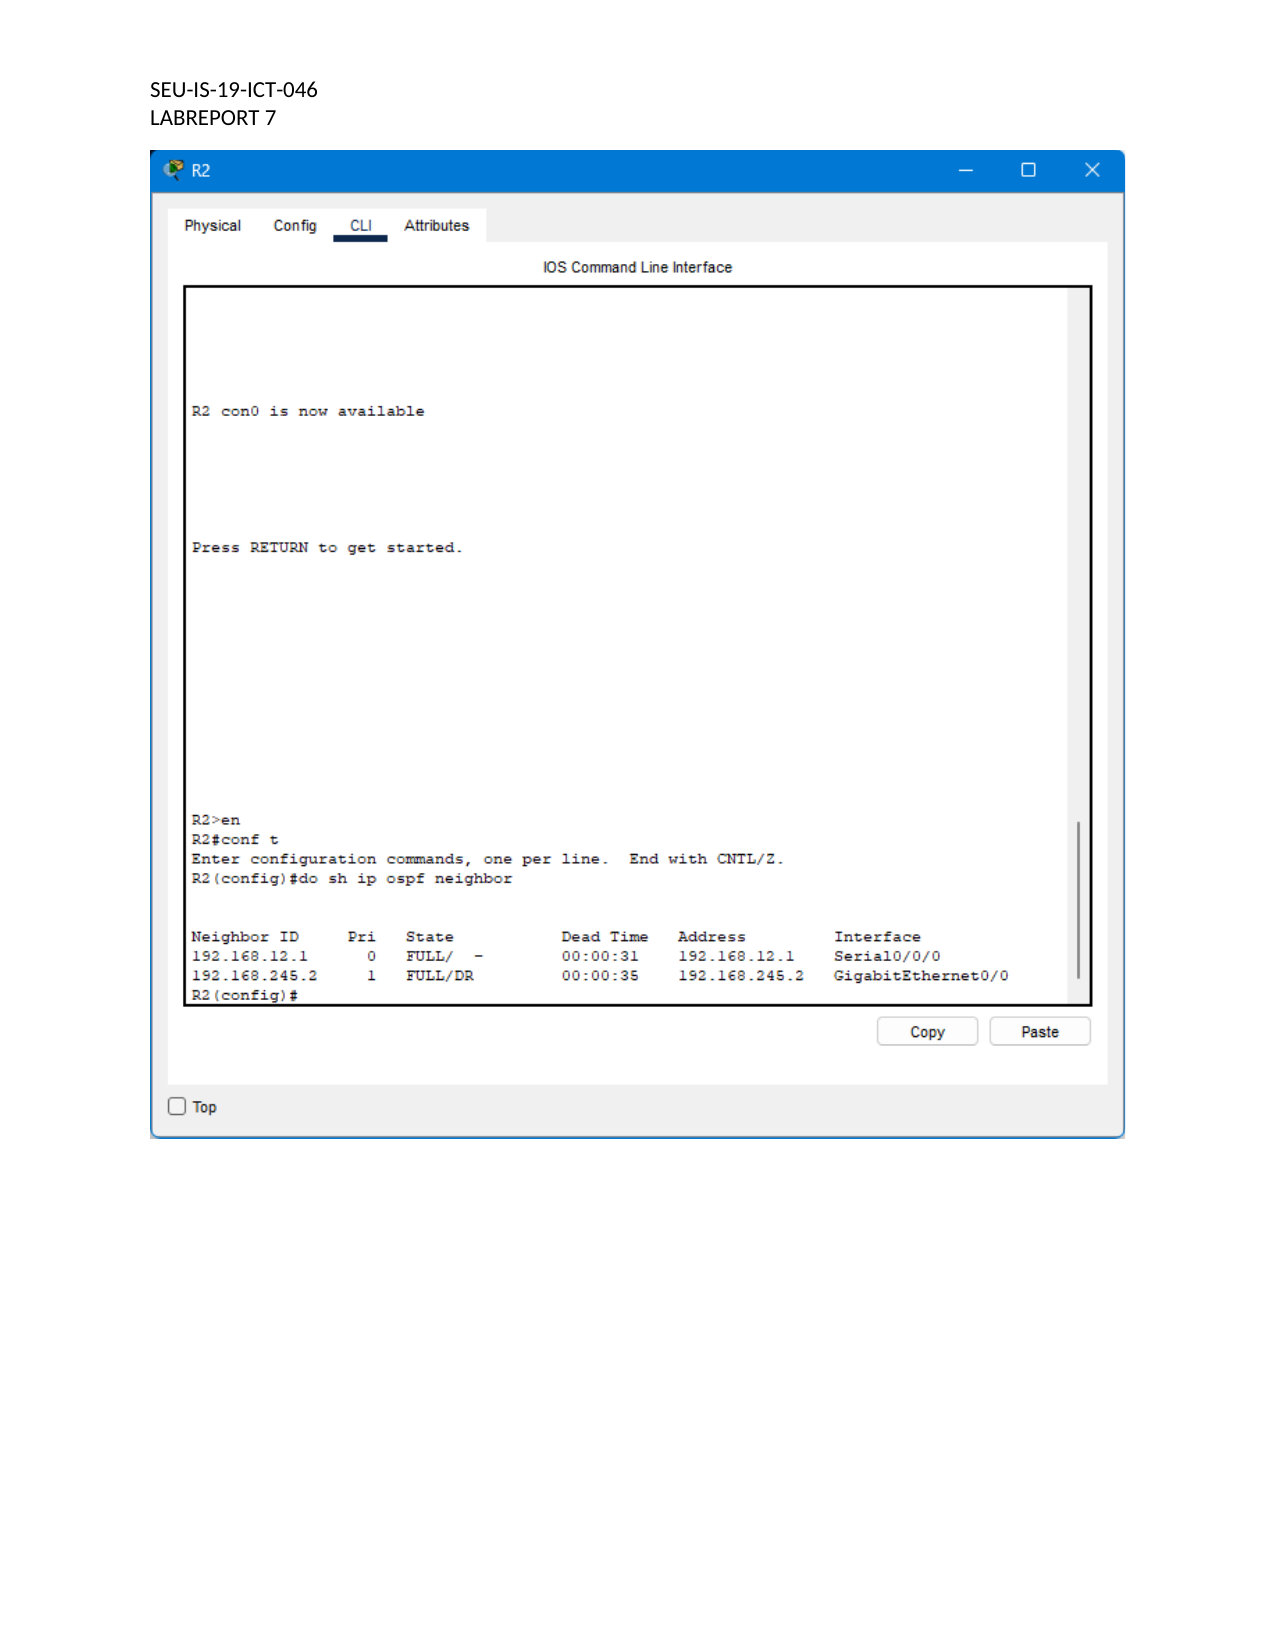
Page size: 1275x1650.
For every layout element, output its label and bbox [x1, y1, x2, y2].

picture [150, 150, 1125, 1139]
